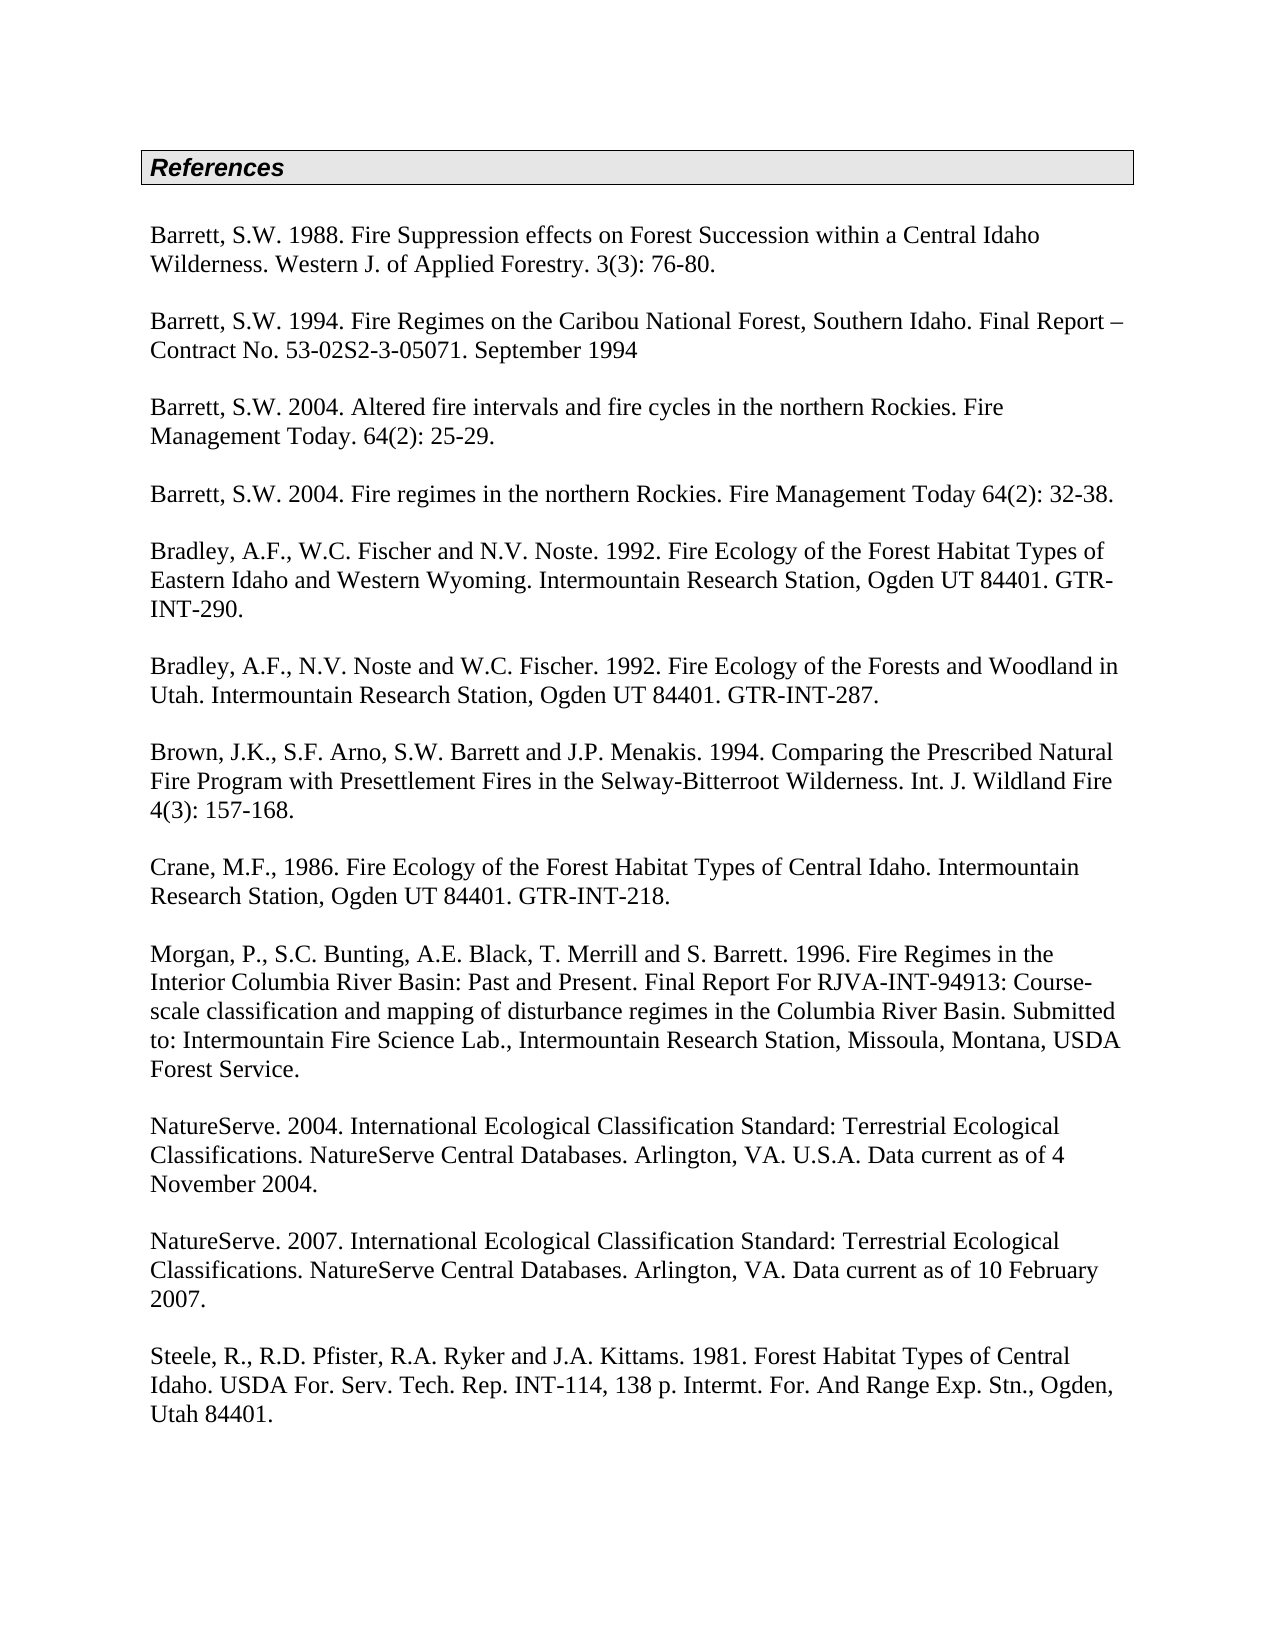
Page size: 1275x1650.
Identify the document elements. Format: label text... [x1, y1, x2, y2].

text Barrett, S.W. 2004. Fire regimes in the northern Rockies. Fire Management Today 64(2): 32-38. [150, 479, 1125, 507]
text Brown, J.K., S.F. Arno, S.W. Barrett and J.P. Menakis. 1994. Comparing the Prescribed Natural Fire Program with Presettlement Fires in the Selway-Bitterroot Wilderness. Int. J. Wildland Fire 4(3): 157-168. [150, 737, 1125, 824]
text Barrett, S.W. 1988. Fire Suppression effects on Forest Succession within a Central Idaho Wilderness. Western J. of Applied Forestry. 3(3): 76-80. [150, 220, 1125, 277]
text Barrett, S.W. 1994. Fire Regimes on the Caribou National Forest, Southern Idaho. Final Report – Contract No. 53-02S2-3-05071. September 1994 [150, 306, 1125, 364]
text Crane, M.F., 1986. Fire Ecology of the Forest Habitat Types of Central Idaho. Intermountain Research Station, Ogden UT 84401. GTR-INT-218. [150, 852, 1125, 910]
text Steele, R., R.D. Pfister, R.A. Ryker and J.A. Kittams. 1981. Forest Habitat Types of Central Idaho. USDA For. Serv. Tech. Rep. INT-114, 138 p. Intermt. For. And Range Exp. Stn., Ogden, Utah 84401. [150, 1341, 1125, 1427]
text Barrett, S.W. 2004. Altered fire intervals and fire cycles in the northern Rockies. Fire Management Today. 64(2): 25-29. [150, 392, 1125, 450]
text Bradley, A.F., W.C. Fischer and N.V. Noste. 1992. Fire Ecology of the Forest Habitat Types of Eastern Idaho and Western Wyoming. Intermountain Research Station, Ogden UT 84401. GTR-INT-290. [150, 536, 1125, 622]
text NatureServe. 2004. International Ecological Classification Standard: Terrestrial Ecological Classifications. NatureServe Central Databases. Arlington, VA. U.S.A. Data current as of 4 November 2004. [150, 1111, 1125, 1197]
text Bradley, A.F., N.V. Noste and W.C. Fischer. 1992. Fire Ecology of the Forests and Woodland in Utah. Intermountain Research Station, Ogden UT 84401. GTR-INT-287. [150, 651, 1125, 709]
text Morgan, P., S.C. Bunting, A.E. Black, T. Merrill and S. Barrett. 1996. Fire Regimes in the Interior Columbia River Basin: Past and Present. Final Report For RJVA-INT-94913: Course-scale classification and mapping of disturbance regimes in the Columbia River Basin. Submitted to: Intermountain Fire Science Lab., Intermountain Research Station, Missoula, Montana, USDA Forest Service. [150, 939, 1125, 1082]
text References [142, 151, 1133, 184]
text NatureServe. 2007. International Ecological Classification Standard: Terrestrial Ecological Classifications. NatureServe Central Databases. Arlington, VA. Data current as of 10 February 2007. [150, 1226, 1125, 1312]
